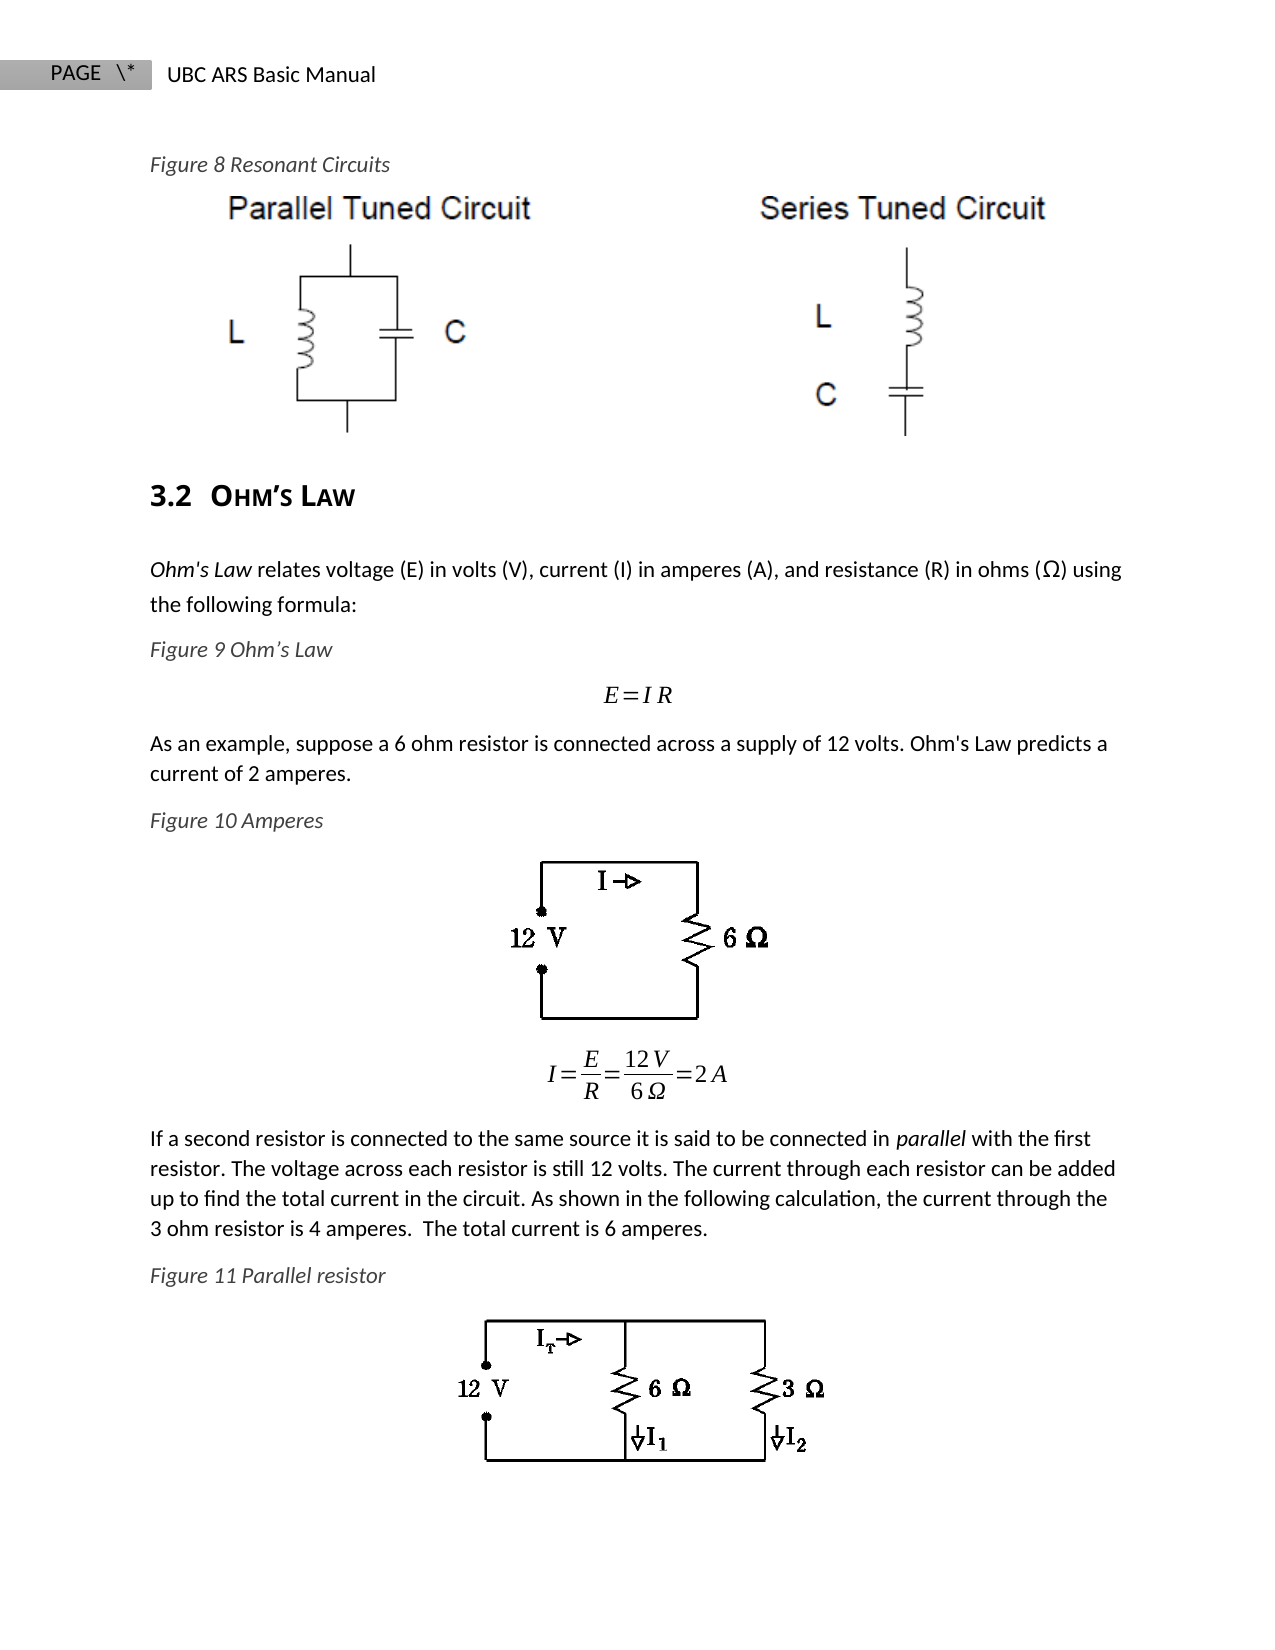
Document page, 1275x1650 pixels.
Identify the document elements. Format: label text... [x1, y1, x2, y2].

text Figure 8 Resonant Circuits [150, 150, 1125, 178]
subtitle Ohm’s Law [150, 476, 1125, 515]
text Figure 10 Amperes [150, 806, 1125, 834]
picture [228, 196, 1047, 436]
text If a second resistor is connected to the same source it is said to be connected in parallel with the first resistor. The voltage across each resistor is still 12 volts. The current through each resistor can be added up to find the total current in the circuit. As shown in the following calculation, the current through the 3 ohm resistor is 4 amperes. The total current is 6 amperes. [150, 1124, 1125, 1242]
text Ohm's Law relates voltage (E) in volts (V), current (I) in amperes (A), and resistance (R) in ohms (Ω) using the following formula: [150, 543, 1125, 618]
text As an example, suppose a 6 ohm resistor is connected across a supply of 12 volts. Ohm's Law predicts a current of 2 amperes. [150, 729, 1125, 787]
picture [499, 852, 776, 1027]
text Figure 11 Parallel resistor [150, 1261, 1125, 1289]
picture [444, 1308, 831, 1472]
text Figure 9 Ohm’s Law [150, 635, 1125, 663]
